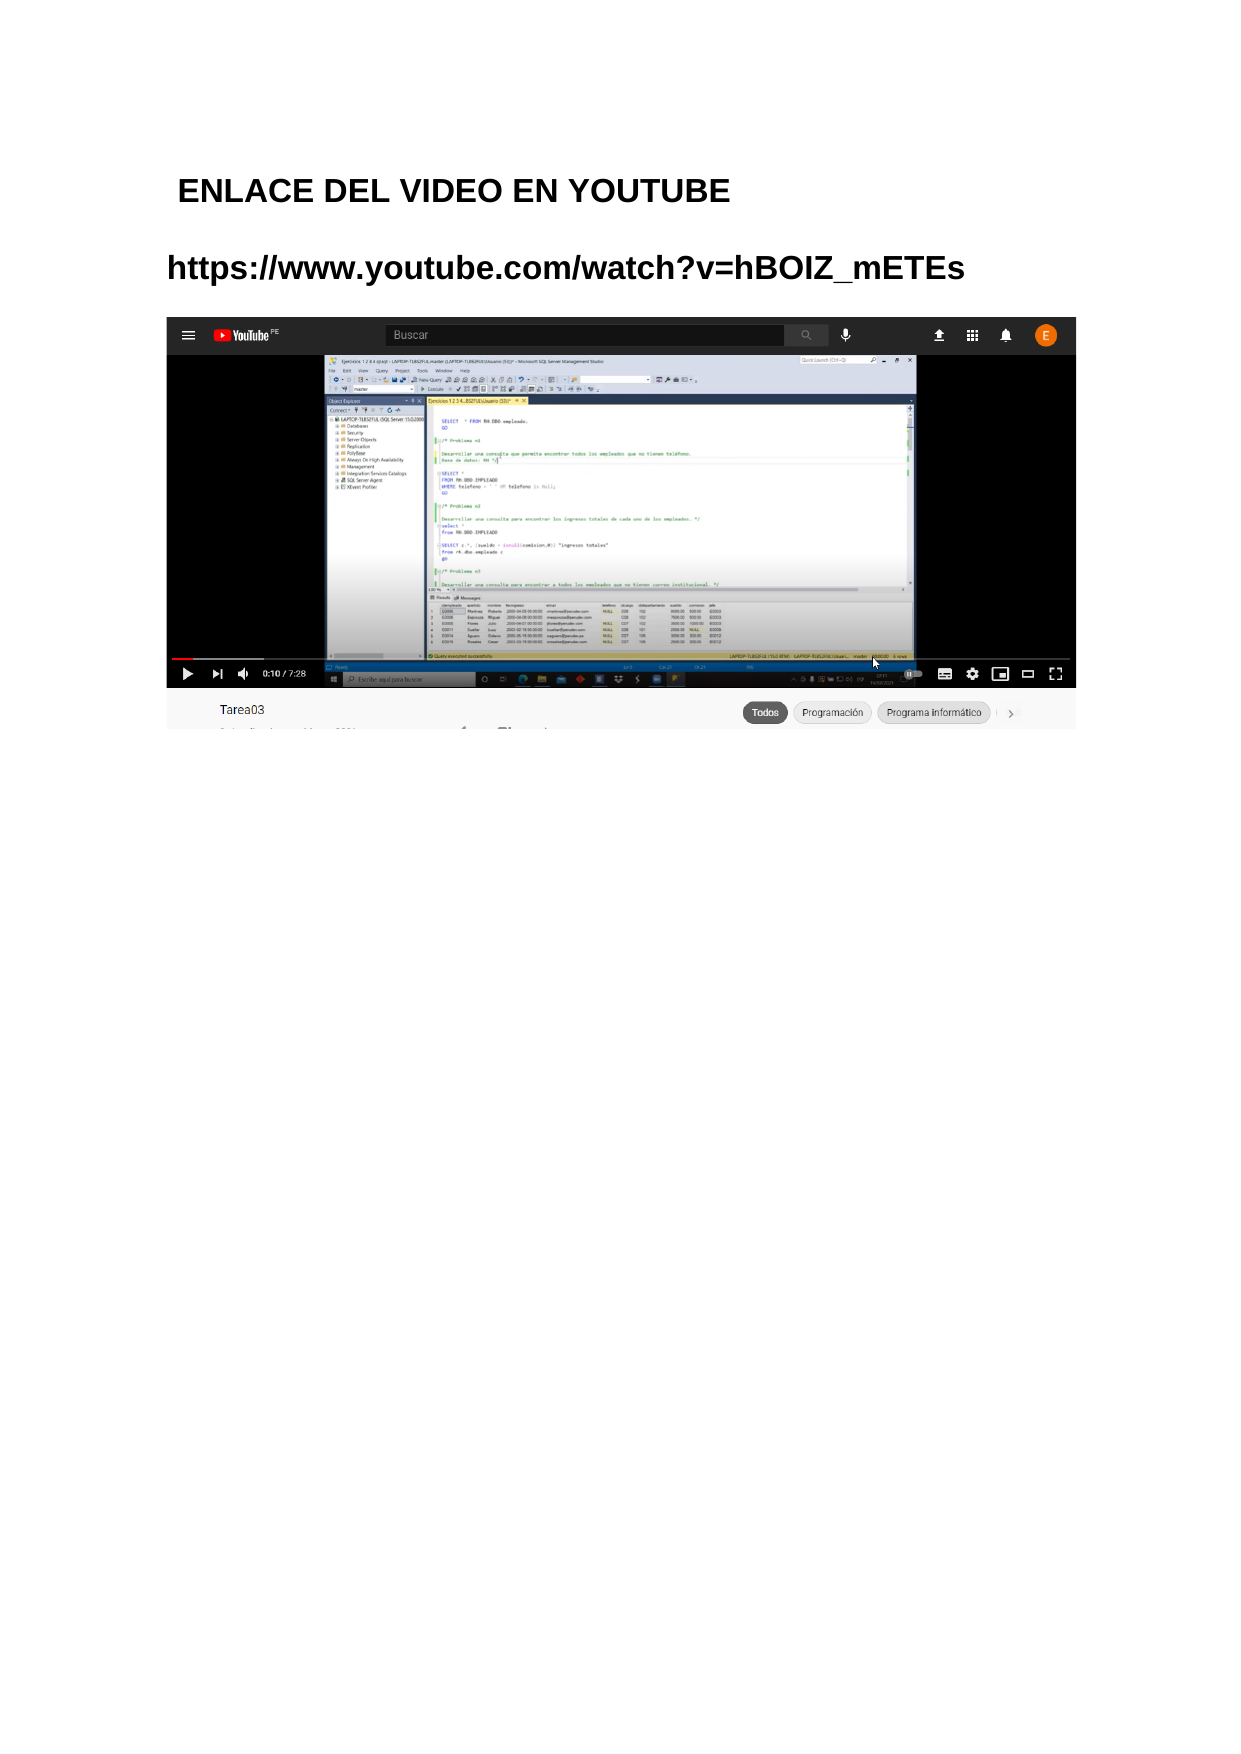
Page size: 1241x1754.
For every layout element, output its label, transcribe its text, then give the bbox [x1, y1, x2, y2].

text https://www.youtube.com/watch?v=hBOIZ_mETEs [167, 248, 1076, 286]
subtitle ENLACE DEL VIDEO EN YOUTUBE [177, 171, 1076, 209]
picture [166, 317, 1077, 729]
